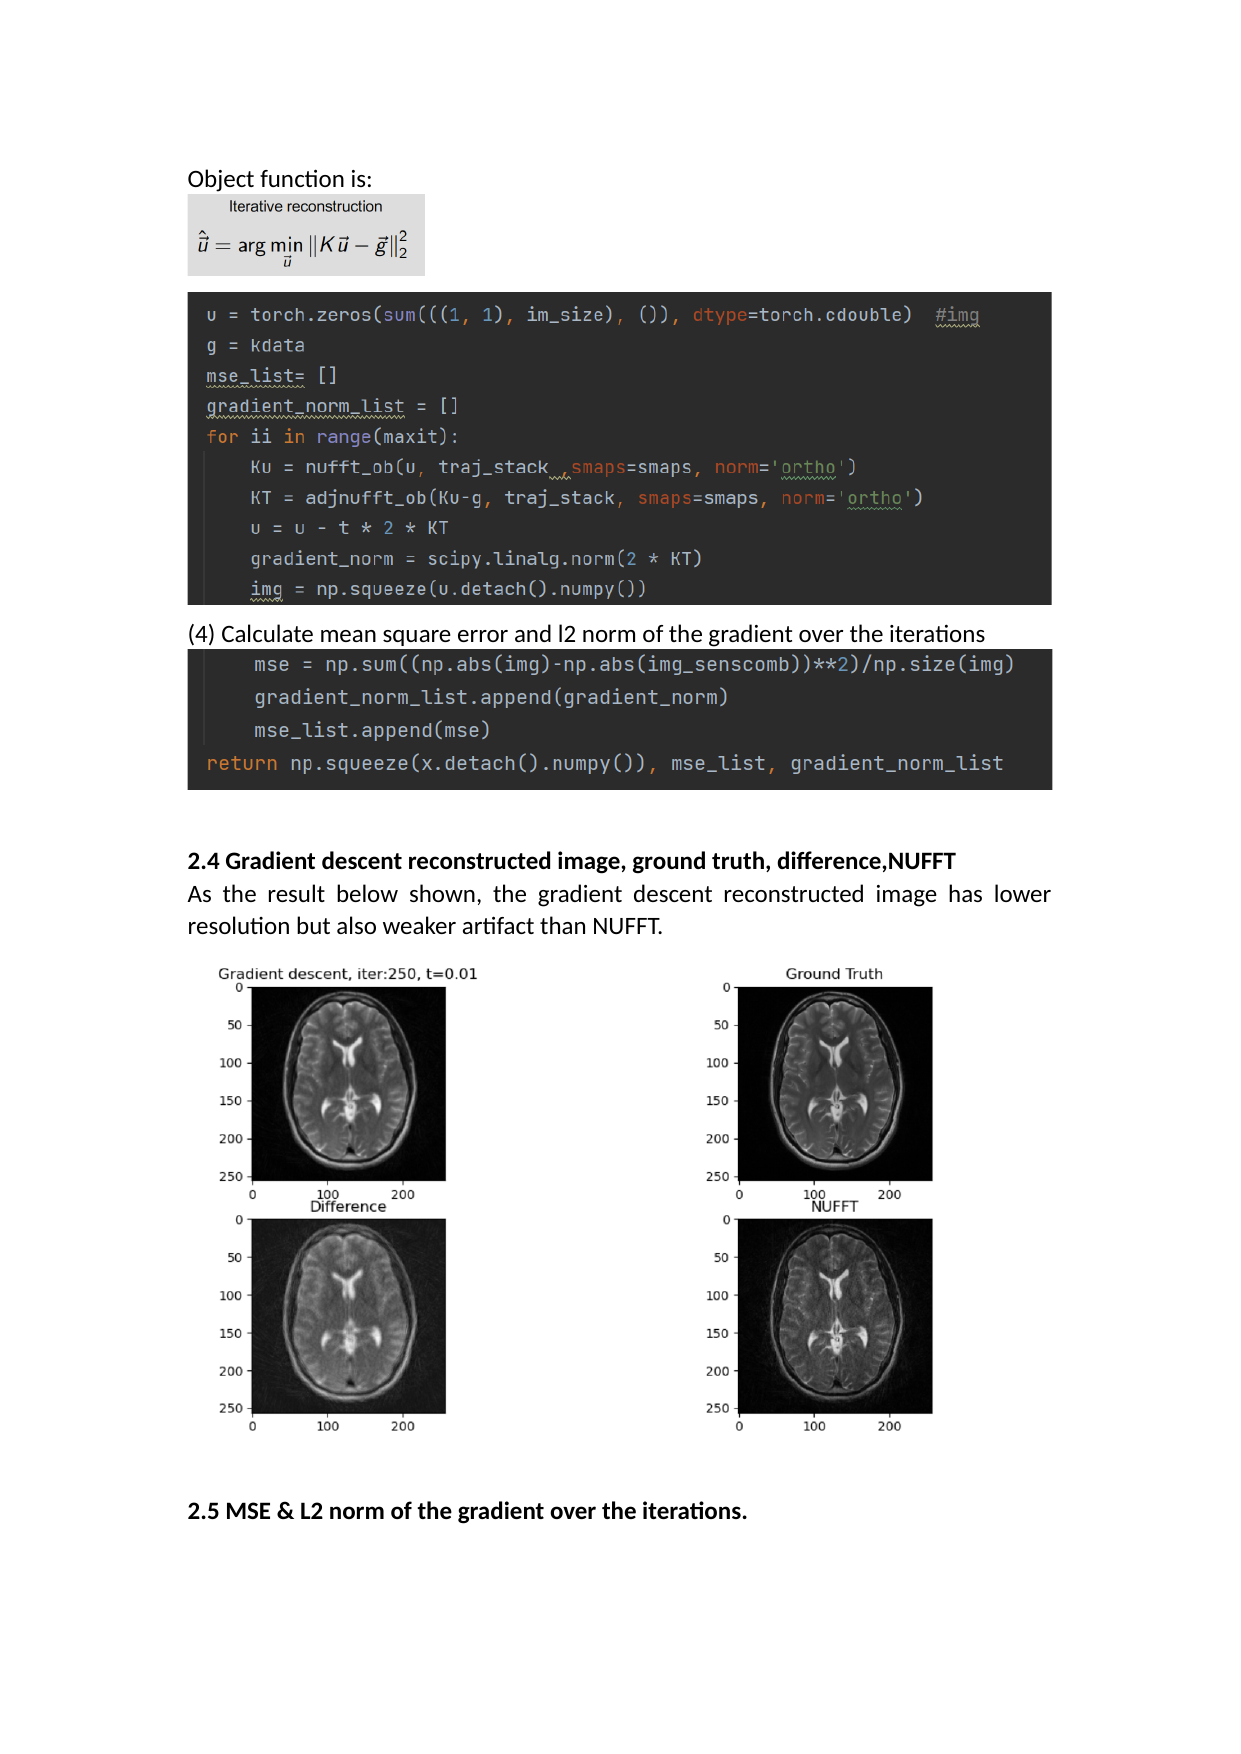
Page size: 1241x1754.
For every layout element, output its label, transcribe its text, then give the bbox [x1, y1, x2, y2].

picture [187, 292, 1052, 605]
picture [187, 649, 1053, 790]
list 2.5 MSE & L2 norm of the gradient over the iterations. [187, 1494, 1053, 1527]
list Object function is: [187, 162, 1053, 194]
picture [187, 942, 1052, 1463]
list 2.4 Gradient descent reconstructed image, ground truth, difference,NUFFT [187, 844, 1053, 877]
list As the result below shown, the gradient descent reconstructed image has lower resolution but also weaker artifact than NUFFT. [187, 877, 1053, 942]
picture [187, 194, 429, 276]
list Calculate mean square error and l2 norm of the gradient over the iterations [187, 617, 1053, 649]
